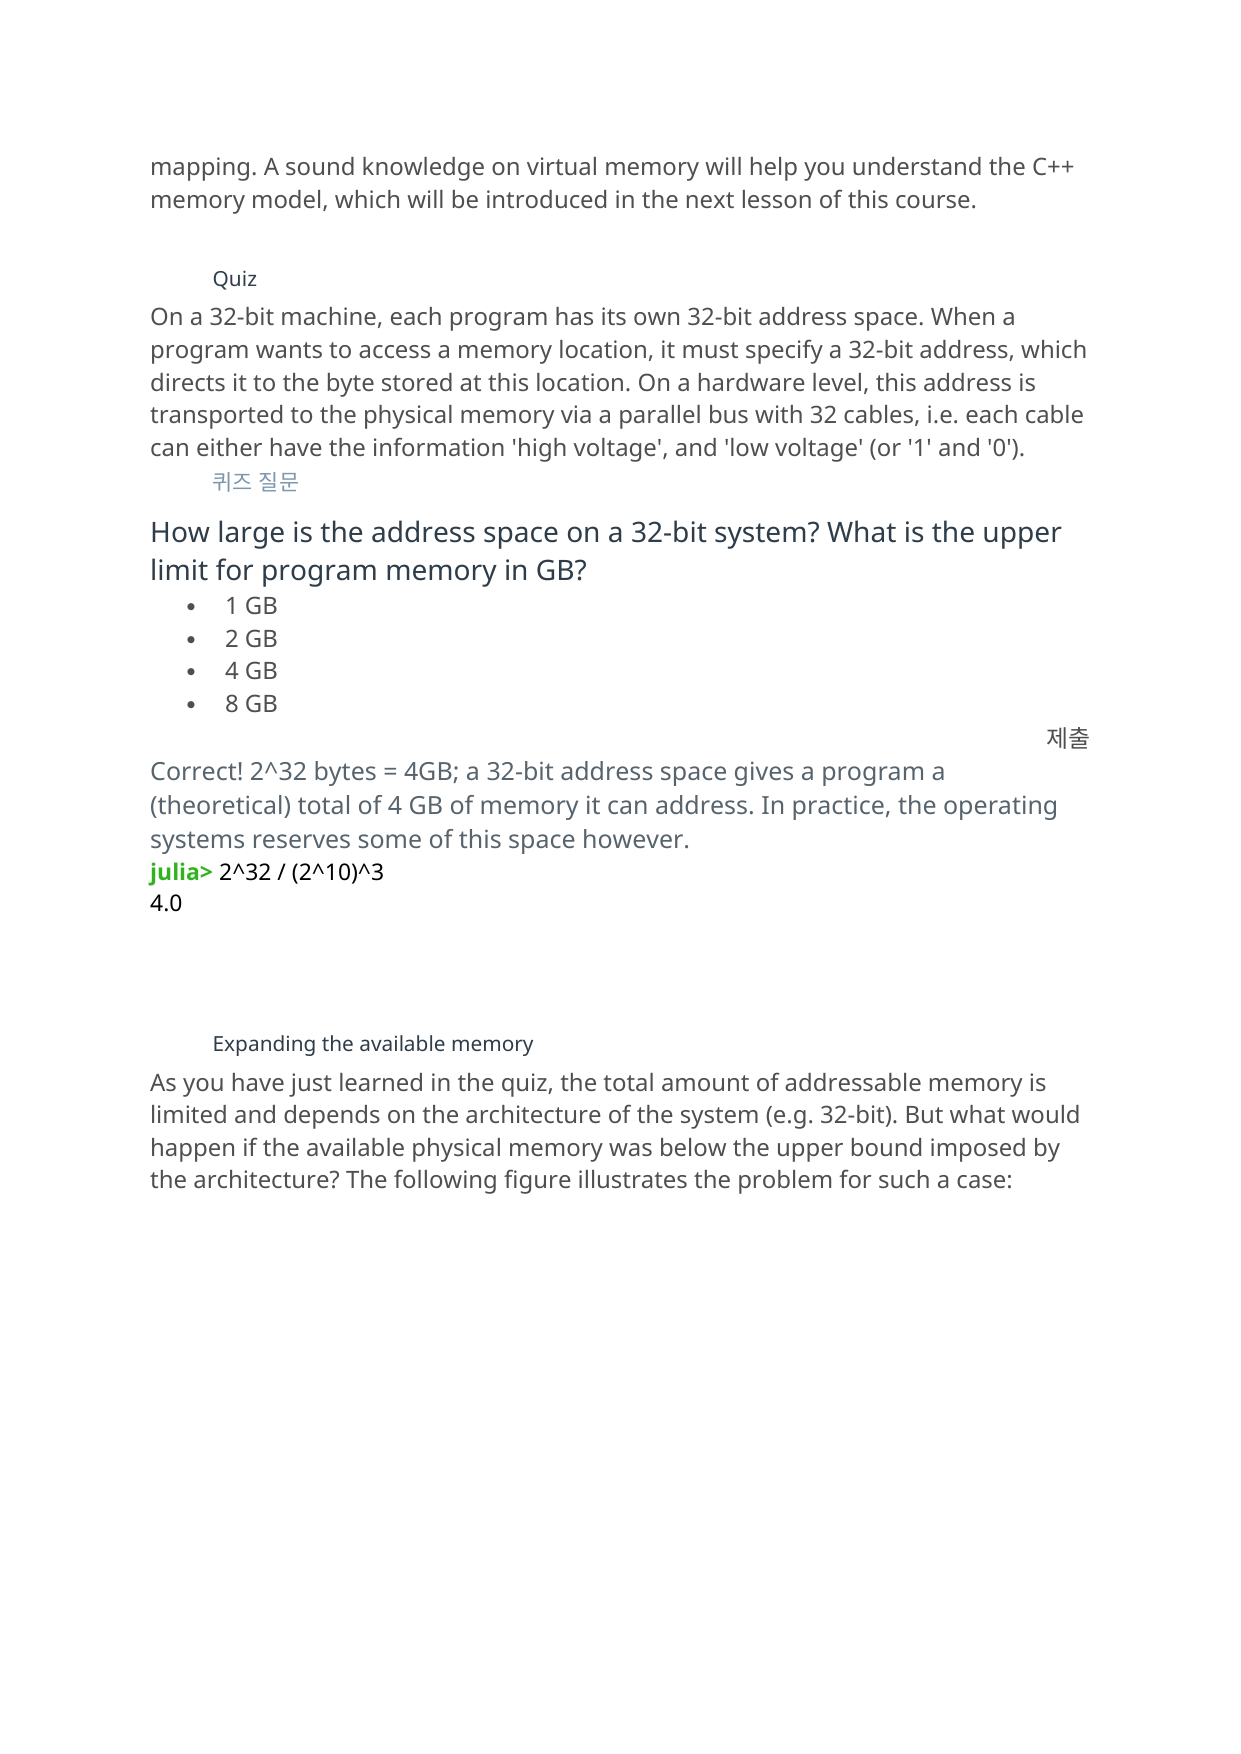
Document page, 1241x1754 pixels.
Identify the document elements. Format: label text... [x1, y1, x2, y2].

list 4 GB [187, 654, 1090, 687]
text 제출 [150, 719, 1090, 754]
subtitle Expanding the available memory [212, 1024, 1090, 1058]
text On a 32-bit machine, each program has its own 32-bit address space. When a program wants to access a memory location, it must specify a 32-bit address, which directs it to the byte stored at this location. On a hardware level, this address is transported to the physical memory via a parallel bus with 32 cables, i.e. each cable can either have the information 'high voltage', and 'low voltage' (or '1' and '0'). [150, 300, 1090, 463]
subtitle 퀴즈 질문 [212, 463, 1090, 496]
list 2 GB [187, 621, 1090, 654]
list 1 GB [187, 589, 1090, 621]
text As you have just learned in the quiz, the total amount of addressable memory is limited and depends on the architecture of the system (e.g. 32-bit). But what would happen if the available physical memory was below the upper bound imposed by the architecture? The following figure illustrates the problem for such a case: [150, 1066, 1090, 1196]
list 8 GB [187, 687, 1090, 719]
subtitle Quiz [212, 259, 1090, 292]
text 4.0 [150, 887, 1090, 918]
text julia> 2^32 / (2^10)^3 [150, 856, 1090, 887]
text Correct! 2^32 bytes = 4GB; a 32-bit address space gives a program a (theoretical) total of 4 GB of memory it can address. In practice, the operating systems reserves some of this space however. [691, 754, 1090, 856]
text How large is the address space on a 32-bit system? What is the upper limit for program memory in GB? [150, 512, 1090, 589]
